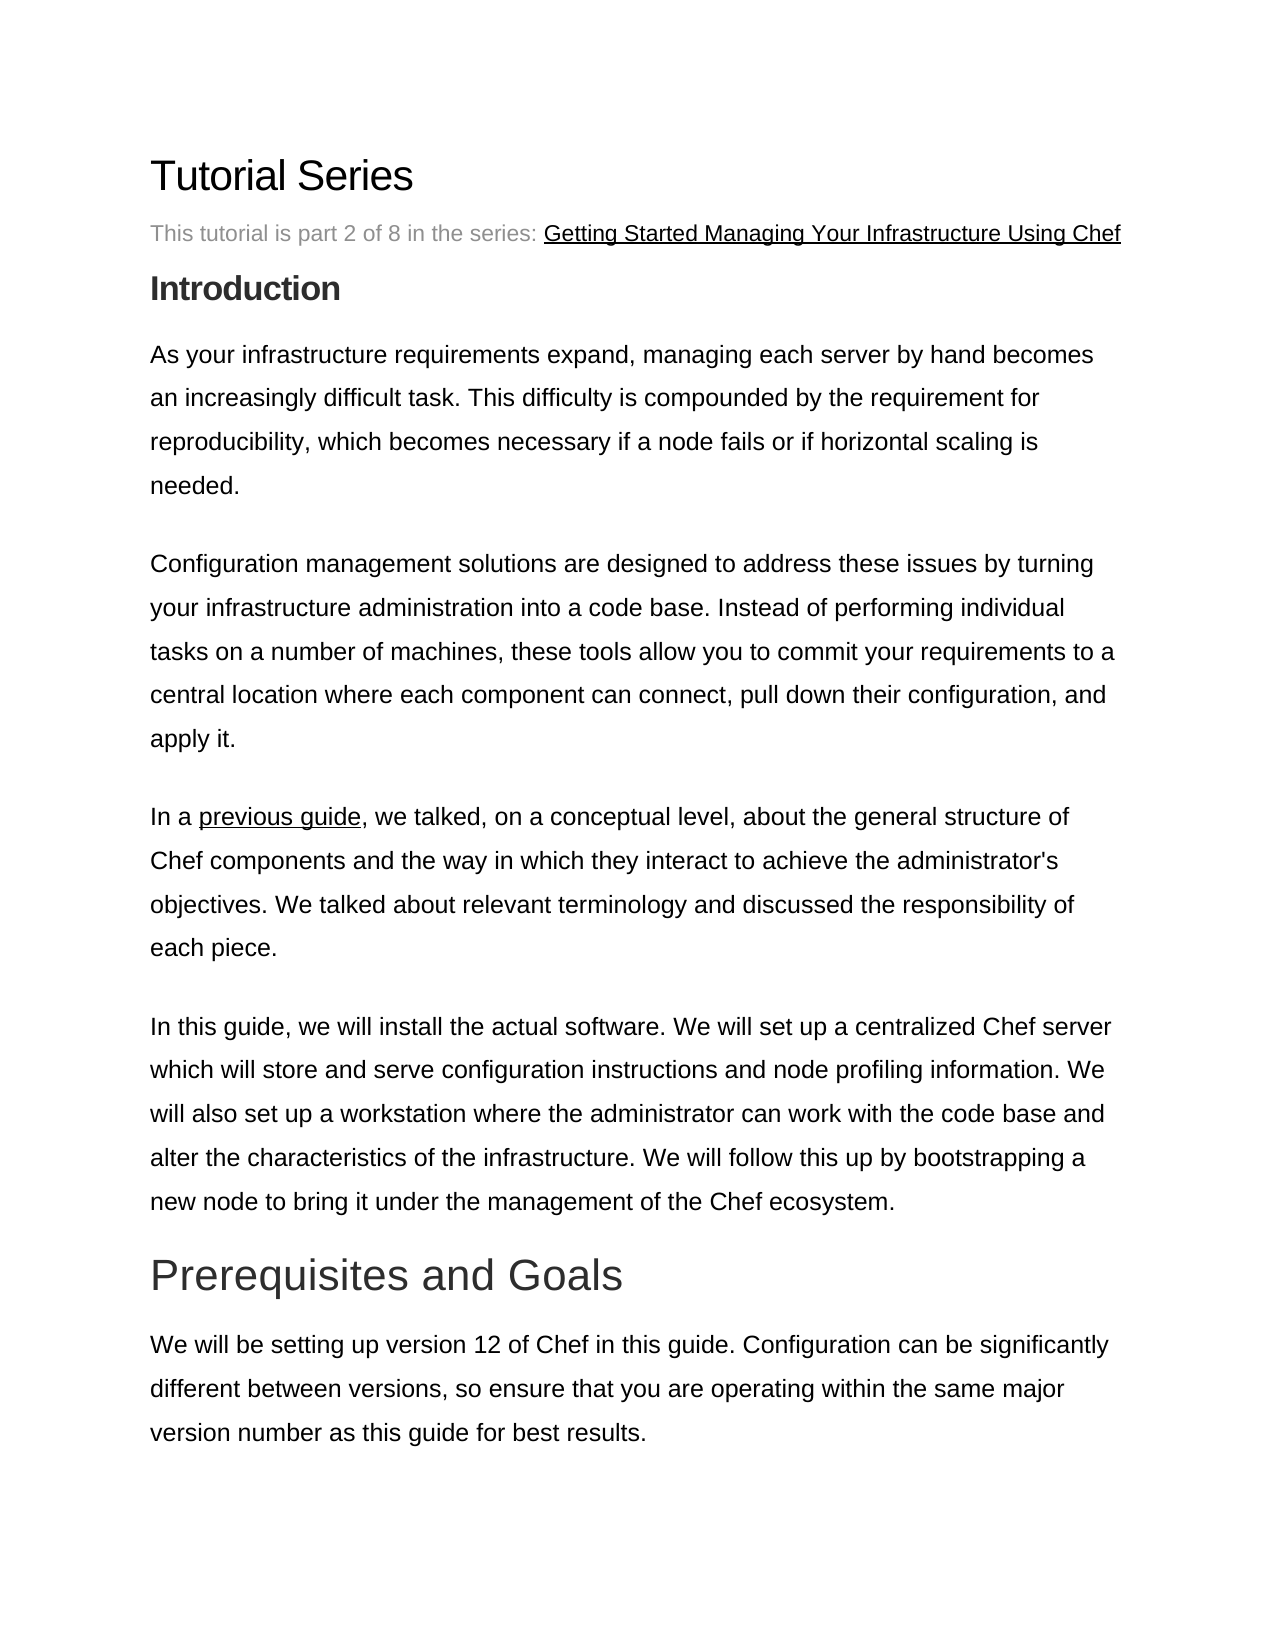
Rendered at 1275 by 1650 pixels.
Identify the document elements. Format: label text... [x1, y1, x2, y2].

subtitle Prerequisites and Goals [150, 1249, 1125, 1300]
subtitle Tutorial Series [150, 150, 1125, 199]
text Configuration management solutions are designed to address these issues by turning your infrastructure administration into a code base. Instead of performing individual tasks on a number of machines, these tools allow you to commit your requirements to a central location where each component can connect, pull down their configuration, and apply it. [150, 534, 1125, 753]
text In a previous guide, we talked, on a conceptual level, about the general structure of Chef components and the way in which they interact to achieve the administrator's objectives. We talked about relevant terminology and discussed the responsibility of each piece. [150, 787, 1125, 962]
text We will be setting up version 12 of Chef in this guide. Configuration can be significantly different between versions, so ensure that you are operating within the same major version number as this guide for best results. [150, 1316, 1125, 1447]
text As your infrastructure requirements expand, managing each server by hand becomes an increasingly difficult task. This difficulty is compounded by the requirement for reproducibility, which becomes necessary if a node fails or if horizontal scaling is needed. [150, 324, 1125, 499]
text In this guide, we will install the actual software. We will set up a centralized Chef server which will store and serve configuration instructions and node profiling information. We will also set up a workstation where the administrator can work with the code base and alter the characteristics of the infrastructure. We will follow this up by bootstrapping a new node to bring it under the management of the Chef ecosystem. [150, 996, 1125, 1215]
subtitle Introduction [150, 268, 1125, 307]
text This tutorial is part 2 of 8 in the series: Getting Started Managing Your Infrastructure Using Chef [150, 199, 1125, 246]
